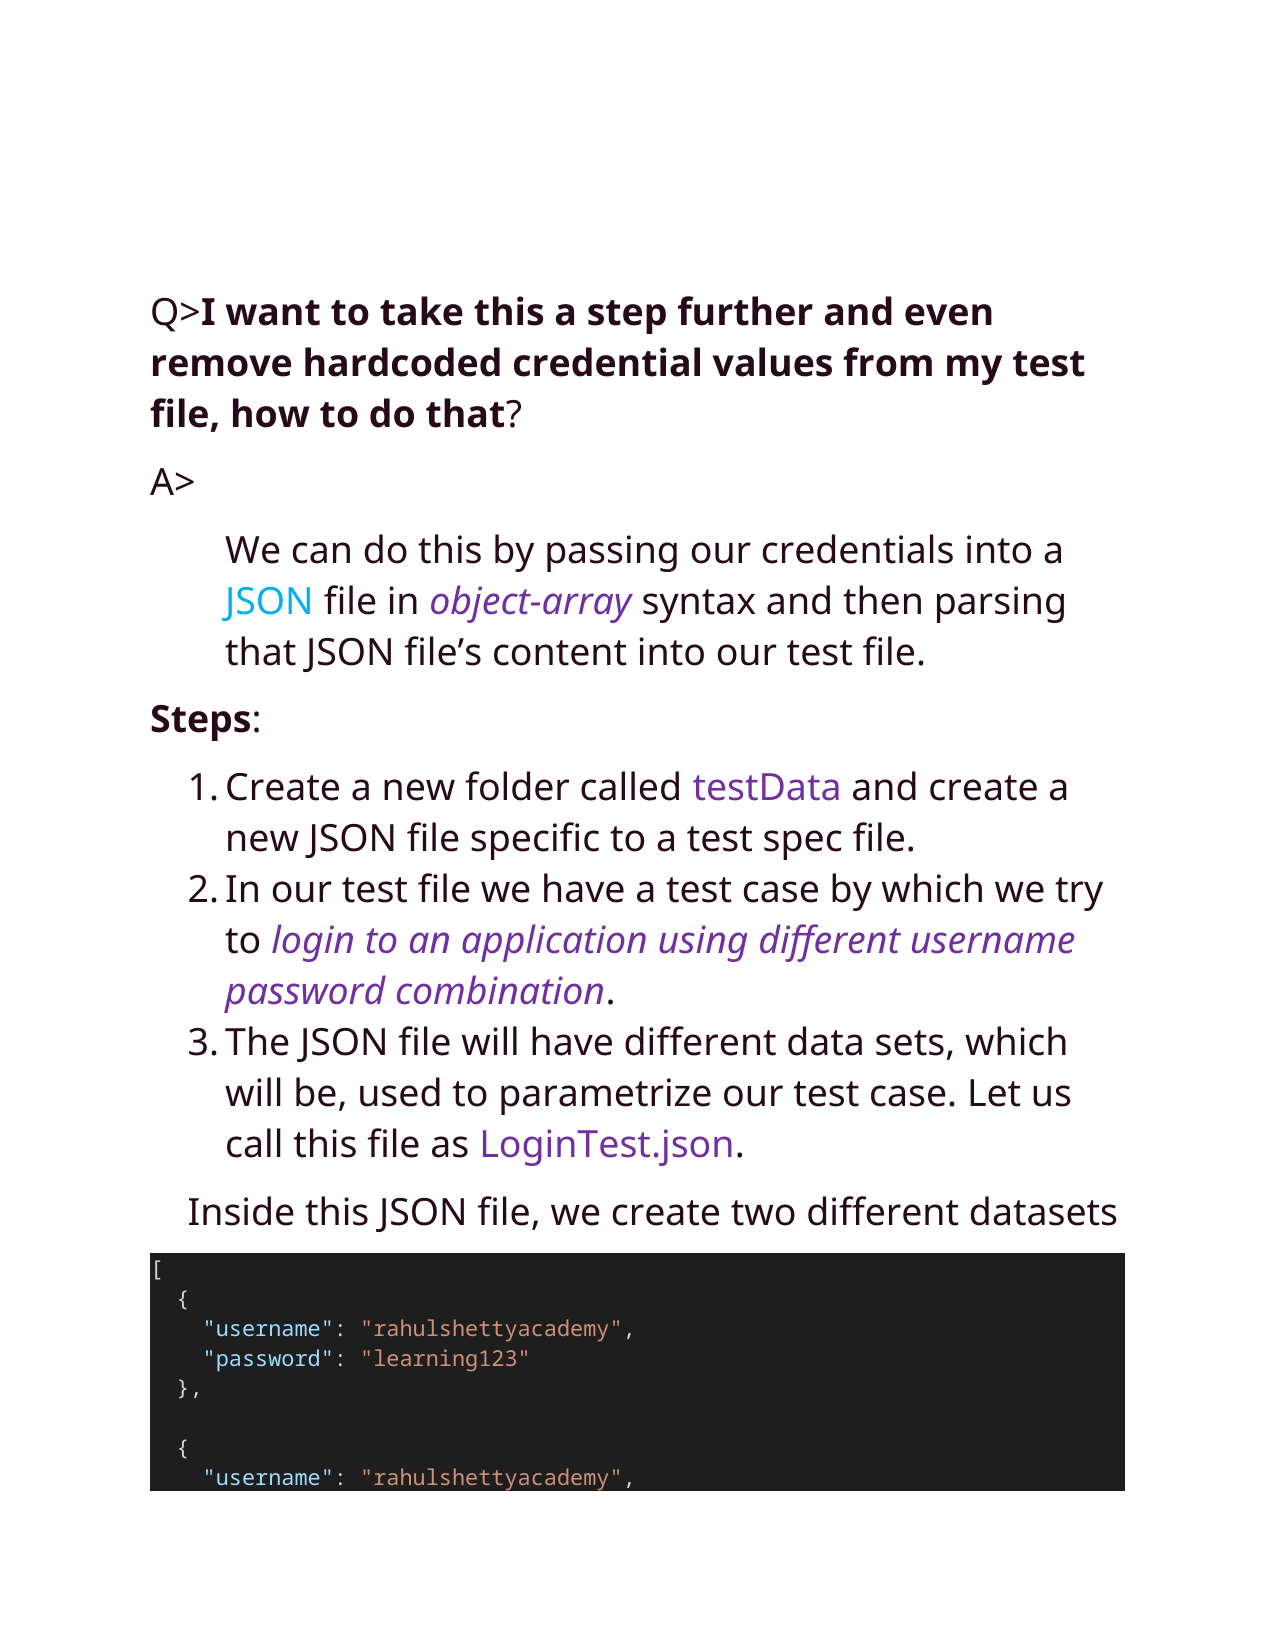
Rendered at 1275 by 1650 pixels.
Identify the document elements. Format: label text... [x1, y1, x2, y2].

text [ [150, 1253, 1125, 1283]
text { [150, 1432, 1125, 1462]
text "username": "rahulshettyacademy", [150, 1462, 1125, 1491]
text { [150, 1283, 1125, 1313]
list In our test file we have a test case by which we try to login to an application using different username password combination. [187, 862, 1125, 1016]
list Create a new folder called testData and create a new JSON file specific to a test spec file. [187, 760, 1125, 862]
text Inside this JSON file, we create two different datasets [187, 1185, 1125, 1236]
text }, [150, 1372, 1125, 1402]
text Steps: [150, 693, 1125, 744]
list The JSON file will have different data sets, which will be, used to parametrize our test case. Let us call this file as LoginTest.json. [187, 1016, 1125, 1169]
list We can do this by passing our credentials into a JSON file in object-array syntax and then parsing that JSON file’s content into our test file. [225, 523, 1125, 676]
text Q>I want to take this a step further and even remove hardcoded credential values from my test file, how to do that? [150, 285, 1125, 438]
text "password": "learning123" [150, 1342, 1125, 1372]
text "username": "rahulshettyacademy", [150, 1313, 1125, 1342]
text A> [150, 455, 1125, 506]
